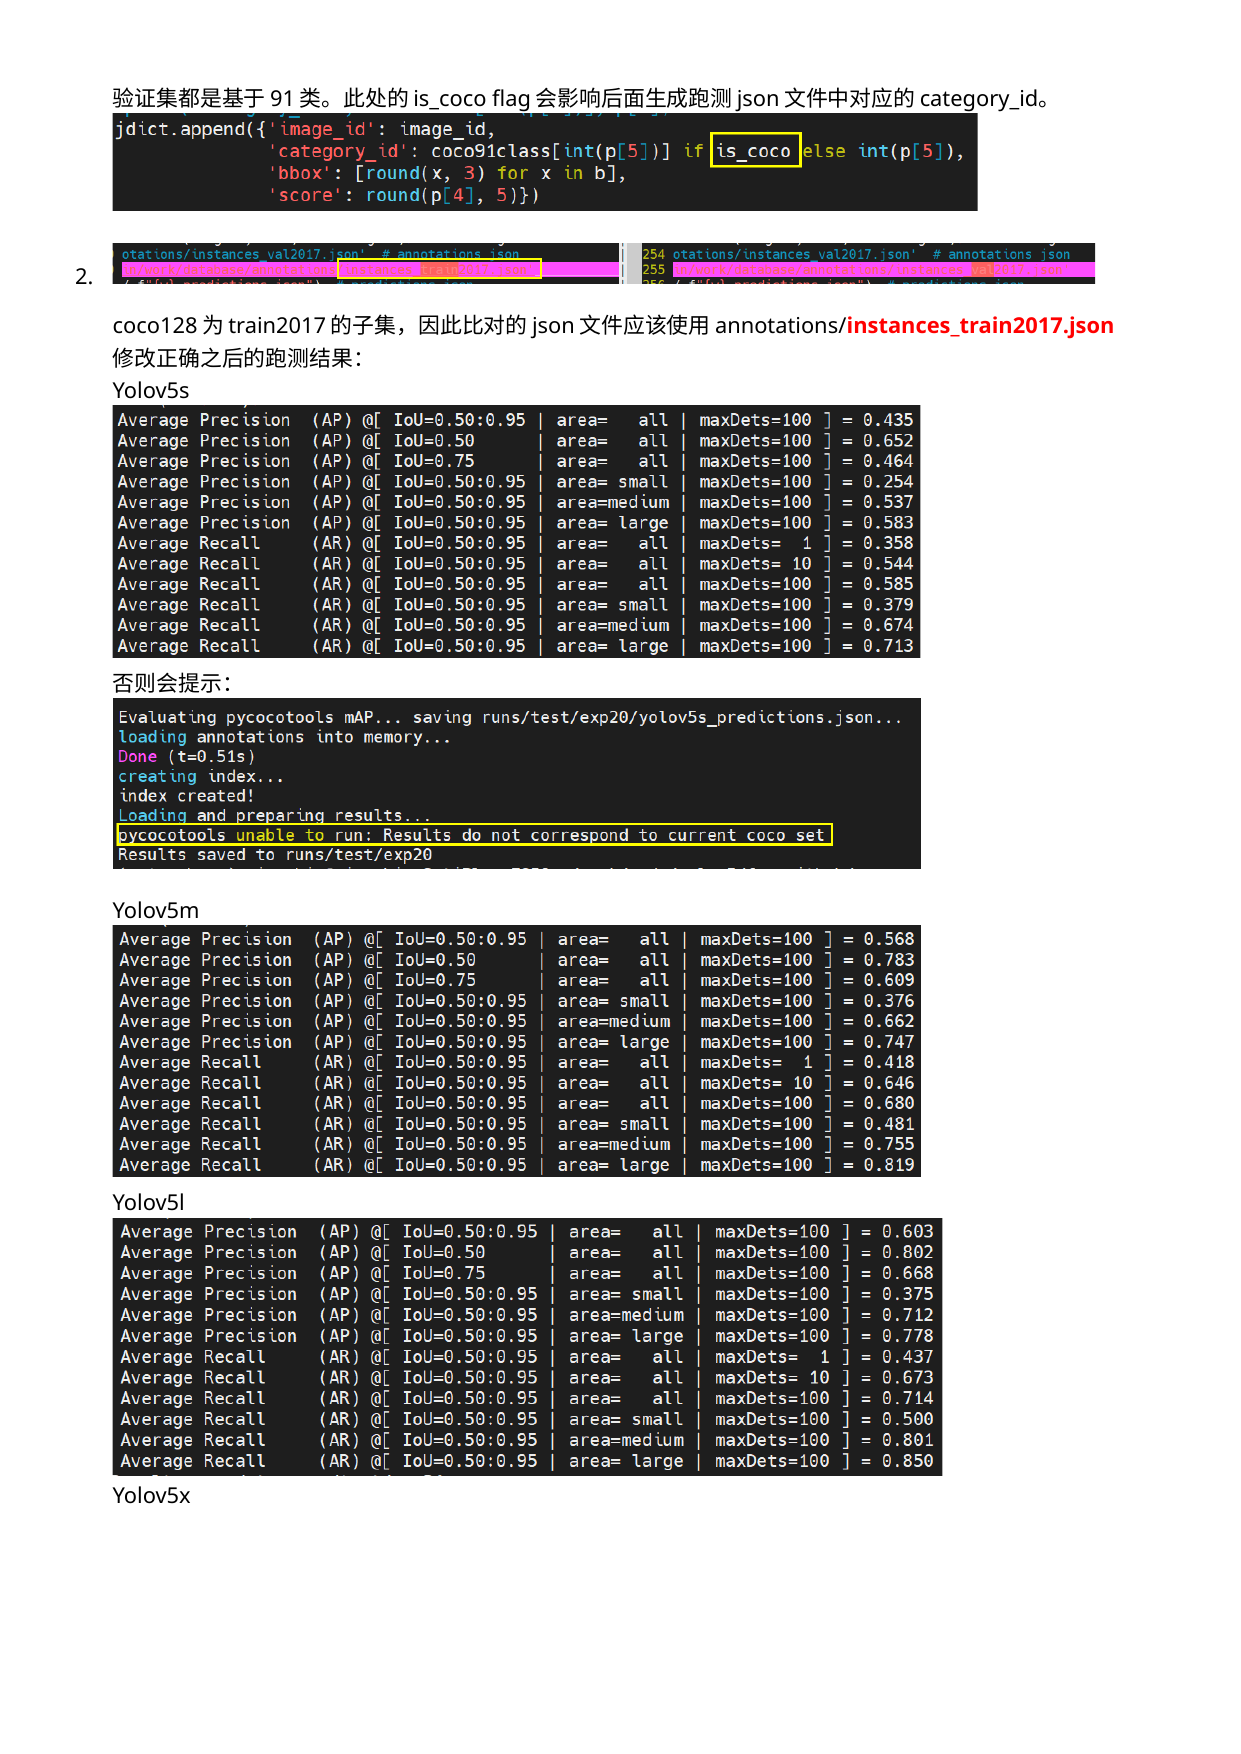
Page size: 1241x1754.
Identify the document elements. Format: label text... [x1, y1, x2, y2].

list 修改正确之后的跑测结果： [112, 341, 1165, 373]
list Yolov5l [112, 1186, 1165, 1218]
picture [112, 1218, 943, 1476]
picture [112, 698, 921, 869]
picture [112, 925, 921, 1177]
picture [112, 243, 1096, 284]
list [112, 81, 1165, 113]
picture [112, 405, 921, 658]
list Yolov5m [112, 893, 1165, 926]
list Yolov5x [112, 1478, 1165, 1511]
list 否则会提示： [112, 666, 1165, 698]
picture [112, 113, 978, 211]
list coco128为train2017的子集，因此比对的json文件应该使用annotations/instances_train2017.json [112, 308, 1165, 341]
list Yolov5s [112, 373, 1165, 406]
